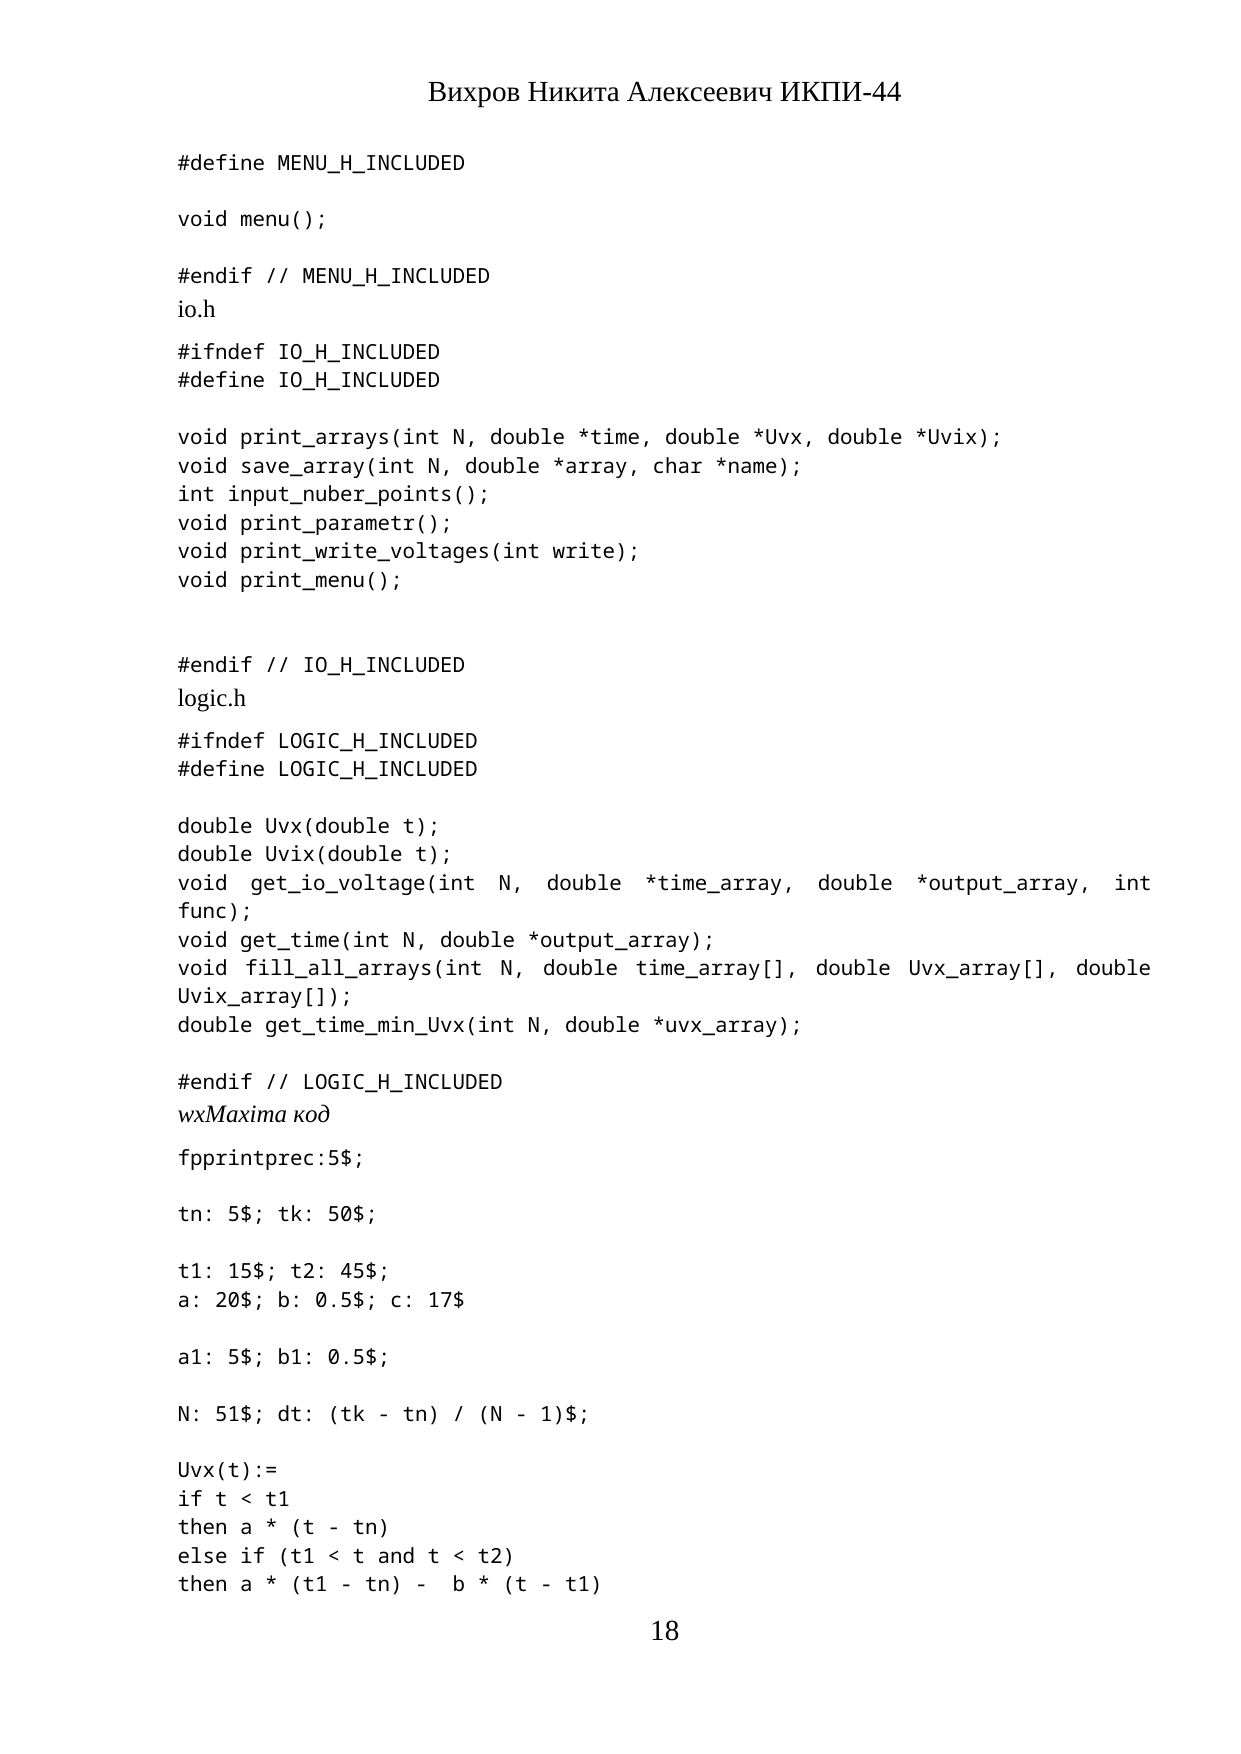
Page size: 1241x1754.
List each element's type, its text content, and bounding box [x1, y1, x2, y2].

text void fill_all_arrays(int N, double time_array[], double Uvx_array[], double Uvix_array[]); [177, 953, 1152, 1010]
text int input_nuber_points(); [177, 479, 1152, 508]
text double get_time_min_Uvx(int N, double *uvx_array); [177, 1010, 1152, 1038]
text Uvx(t):= [177, 1456, 1152, 1484]
text void print_menu(); [177, 565, 1152, 593]
text double Uvix(double t); [177, 839, 1152, 868]
text #endif // MENU_H_INCLUDED [177, 261, 1152, 290]
text void get_io_voltage(int N, double *time_array, double *output_array, int func); [177, 868, 1152, 925]
text N: 51$; dt: (tk - tn) / (N - 1)$; [177, 1399, 1152, 1427]
text #ifndef LOGIC_H_INCLUDED [177, 726, 1152, 754]
subtitle wxMaxima код [177, 1099, 1152, 1128]
text void print_arrays(int N, double *time, double *Uvx, double *Uvix); [177, 422, 1152, 451]
text #define IO_H_INCLUDED [177, 366, 1152, 394]
text void menu(); [177, 204, 1152, 233]
text a: 20$; b: 0.5$; c: 17$ [177, 1285, 1152, 1313]
text double Uvx(double t); [177, 811, 1152, 839]
text fpprintprec:5$; [177, 1143, 1152, 1171]
text #endif // LOGIC_H_INCLUDED [177, 1067, 1152, 1095]
subtitle logic.h [177, 683, 1152, 711]
text #define LOGIC_H_INCLUDED [177, 754, 1152, 783]
text a1: 5$; b1: 0.5$; [177, 1342, 1152, 1370]
text then a * (t1 - tn) - b * (t - t1) [177, 1569, 1152, 1598]
text if t < t1 [177, 1484, 1152, 1512]
text #define MENU_H_INCLUDED [177, 148, 1152, 176]
text #endif // IO_H_INCLUDED [177, 650, 1152, 678]
text void print_parametr(); [177, 508, 1152, 536]
text void print_write_voltages(int write); [177, 536, 1152, 565]
text else if (t1 < t and t < t2) [177, 1541, 1152, 1569]
text tn: 5$; tk: 50$; [177, 1199, 1152, 1228]
text then a * (t - tn) [177, 1512, 1152, 1541]
subtitle io.h [177, 294, 1152, 323]
text t1: 15$; t2: 45$; [177, 1256, 1152, 1285]
text #ifndef IO_H_INCLUDED [177, 337, 1152, 366]
text void get_time(int N, double *output_array); [177, 925, 1152, 953]
text void save_array(int N, double *array, char *name); [177, 451, 1152, 479]
